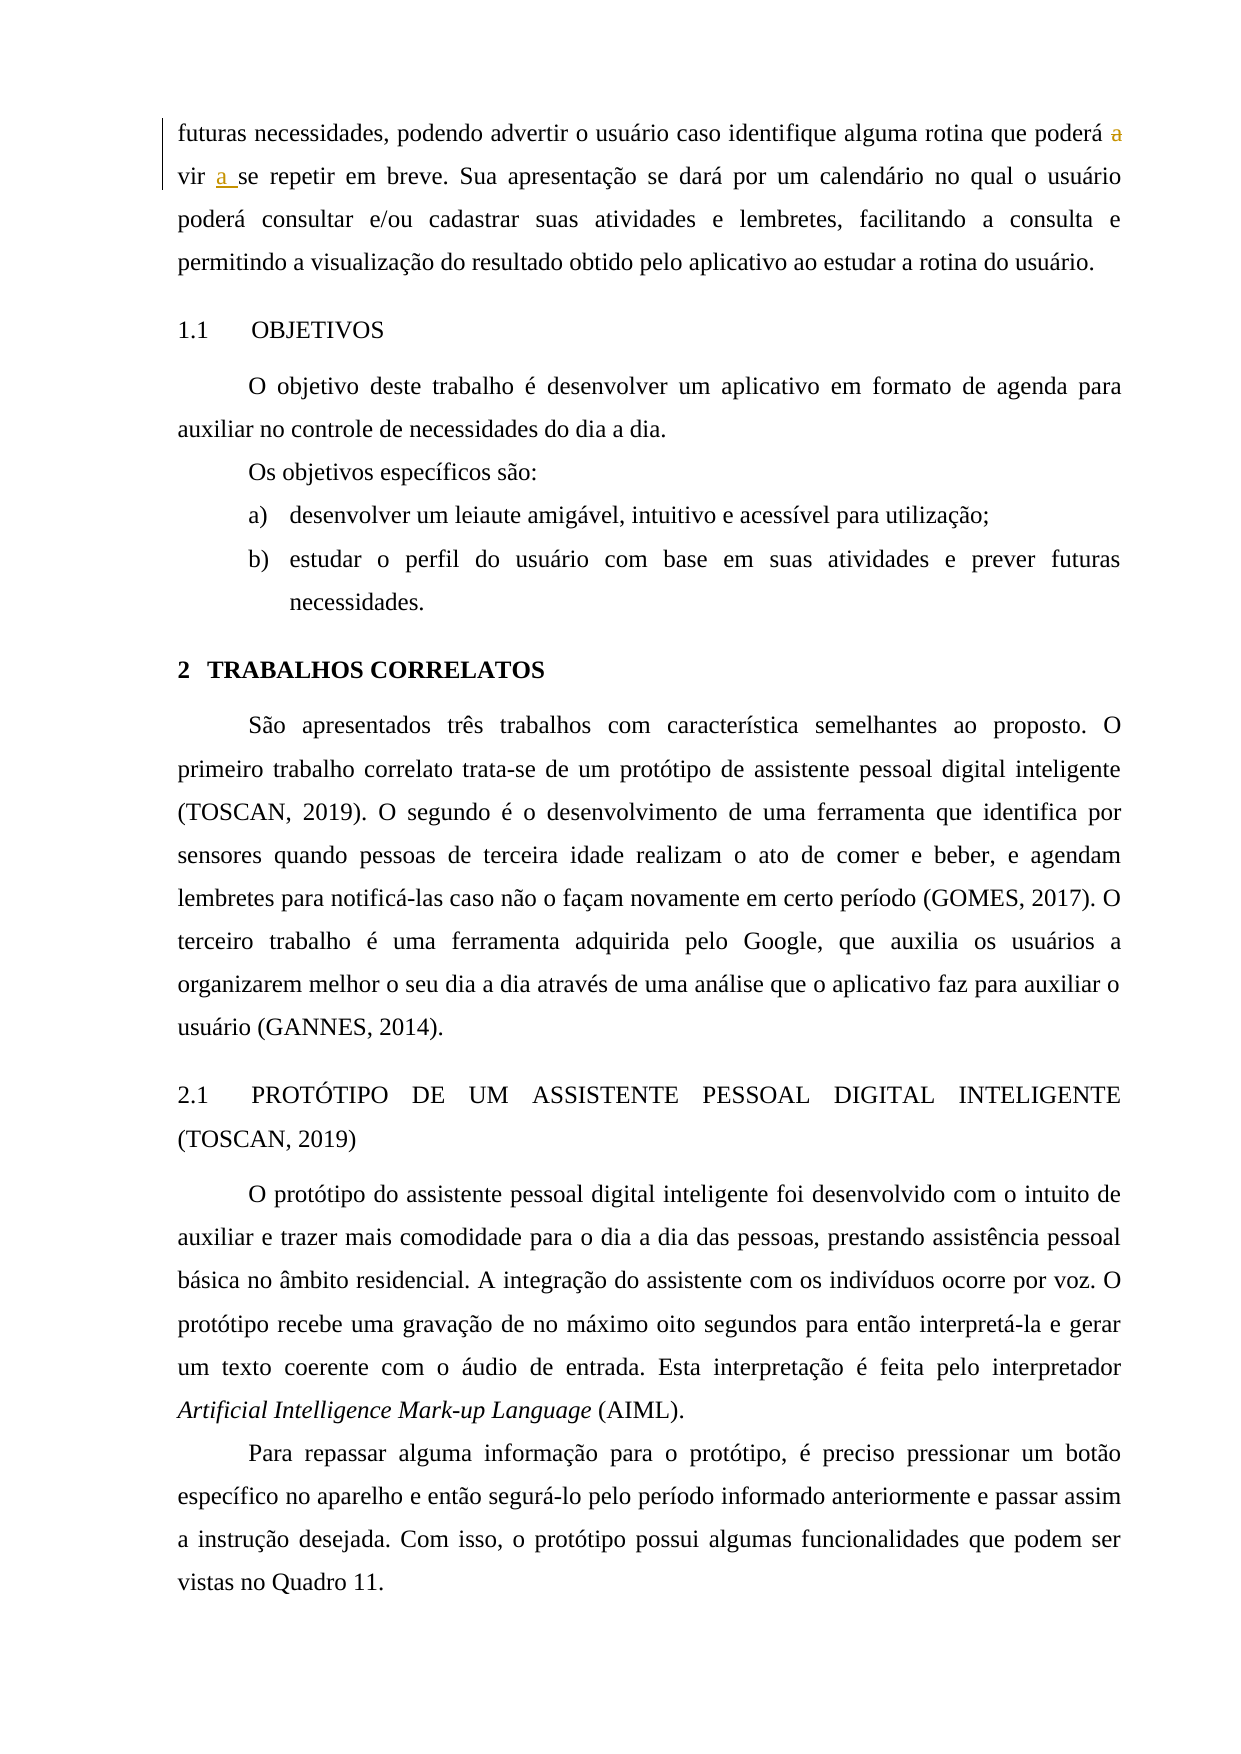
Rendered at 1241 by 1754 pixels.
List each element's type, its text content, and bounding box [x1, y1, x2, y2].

list desenvolver um leiaute amigável, intuitivo e acessível para utilização; [248, 501, 1122, 529]
subtitle trabalhos correlatos [177, 655, 1122, 684]
text O protótipo do assistente pessoal digital inteligente foi desenvolvido com o intuito de auxiliar e trazer mais comodidade para o dia a dia das pessoas, prestando assistência pessoal básica no âmbito residencial. A integração do assistente com os indivíduos ocorre por voz. O protótipo recebe uma gravação de no máximo oito segundos para então interpretá-la e gerar um texto coerente com o áudio de entrada. Esta interpretação é feita pelo interpretador Artificial Intelligence Mark-up Language (AIML). [177, 1179, 1122, 1424]
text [177, 118, 1122, 276]
text estudar o perfil do usuário com base em suas atividades e prever futuras necessidades. [248, 544, 1122, 616]
text Os objetivos específicos são: [177, 457, 1122, 486]
subtitle PROTÓTIPO DE UM ASSISTENTE PESSOAL DIGITAL INTELIGENTE (TOSCAN, 2019) [177, 1081, 1122, 1152]
text O objetivo deste trabalho é desenvolver um aplicativo em formato de agenda para auxiliar no controle de necessidades do dia a dia. [177, 371, 1122, 443]
text São apresentados três trabalhos com característica semelhantes ao proposto. O primeiro trabalho correlato trata-se de um protótipo de assistente pessoal digital inteligente (TOSCAN, 2019). O segundo é o desenvolvimento de uma ferramenta que identifica por sensores quando pessoas de terceira idade realizam o ato de comer e beber, e agendam lembretes para notificá-las caso não o façam novamente em certo período (GOMES, 2017). O terceiro trabalho é uma ferramenta adquirida pelo Google, que auxilia os usuários a organizarem melhor o seu dia a dia através de uma análise que o aplicativo faz para auxiliar o usuário (GANNES, 2014). [177, 711, 1122, 1041]
subtitle OBJETIVOS [177, 316, 1122, 344]
